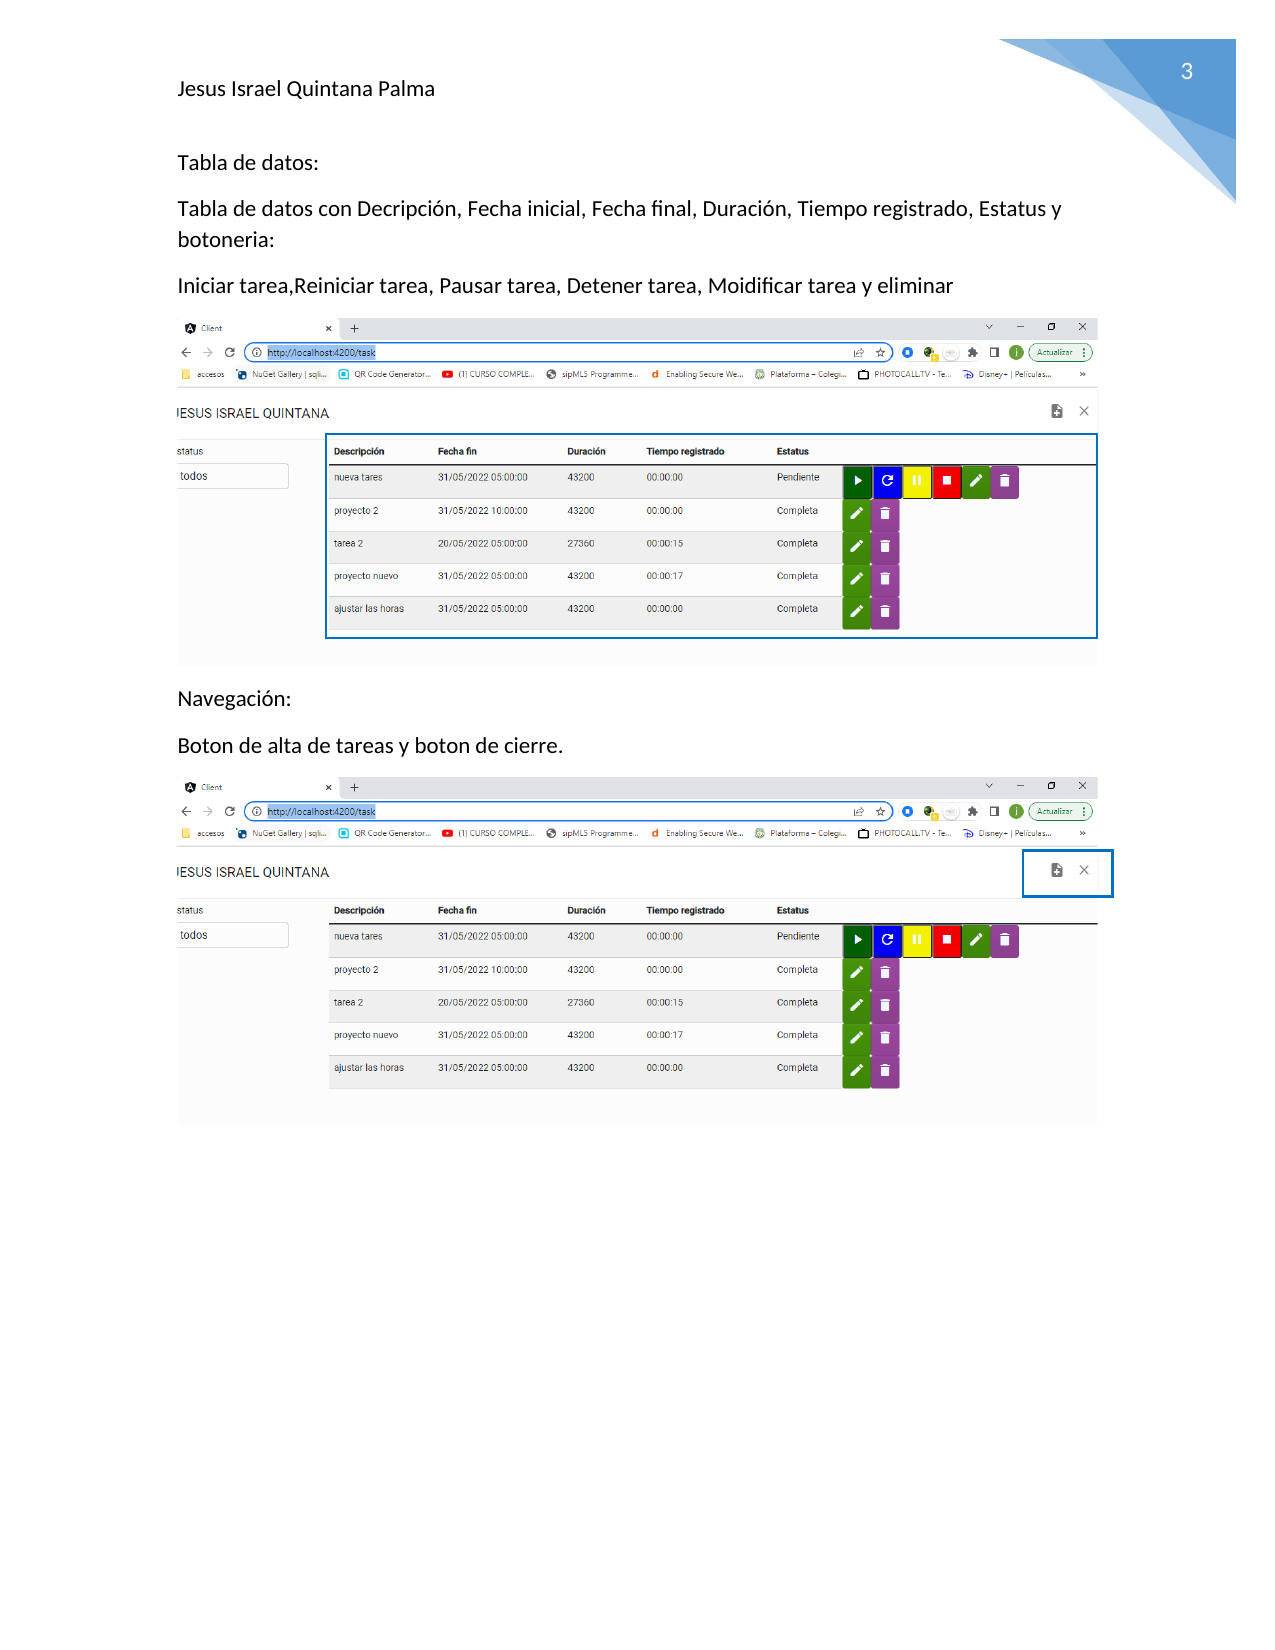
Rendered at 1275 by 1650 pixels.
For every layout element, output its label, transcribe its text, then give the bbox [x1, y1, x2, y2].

text Tabla de datos: [177, 148, 1098, 176]
picture [997, 39, 1236, 205]
text Boton de alta de tareas y boton de cierre. [177, 731, 1098, 759]
picture [177, 777, 1098, 1125]
text Tabla de datos con Decripción, Fecha inicial, Fecha final, Duración, Tiempo registrado, Estatus y botoneria: [177, 194, 1098, 253]
picture [1024, 852, 1098, 895]
picture [177, 318, 1098, 666]
picture [327, 435, 1096, 637]
text Navegación: [177, 684, 1098, 712]
text Iniciar tarea,Reiniciar tarea, Pausar tarea, Detener tarea, Moidificar tarea y eliminar [177, 272, 1098, 299]
